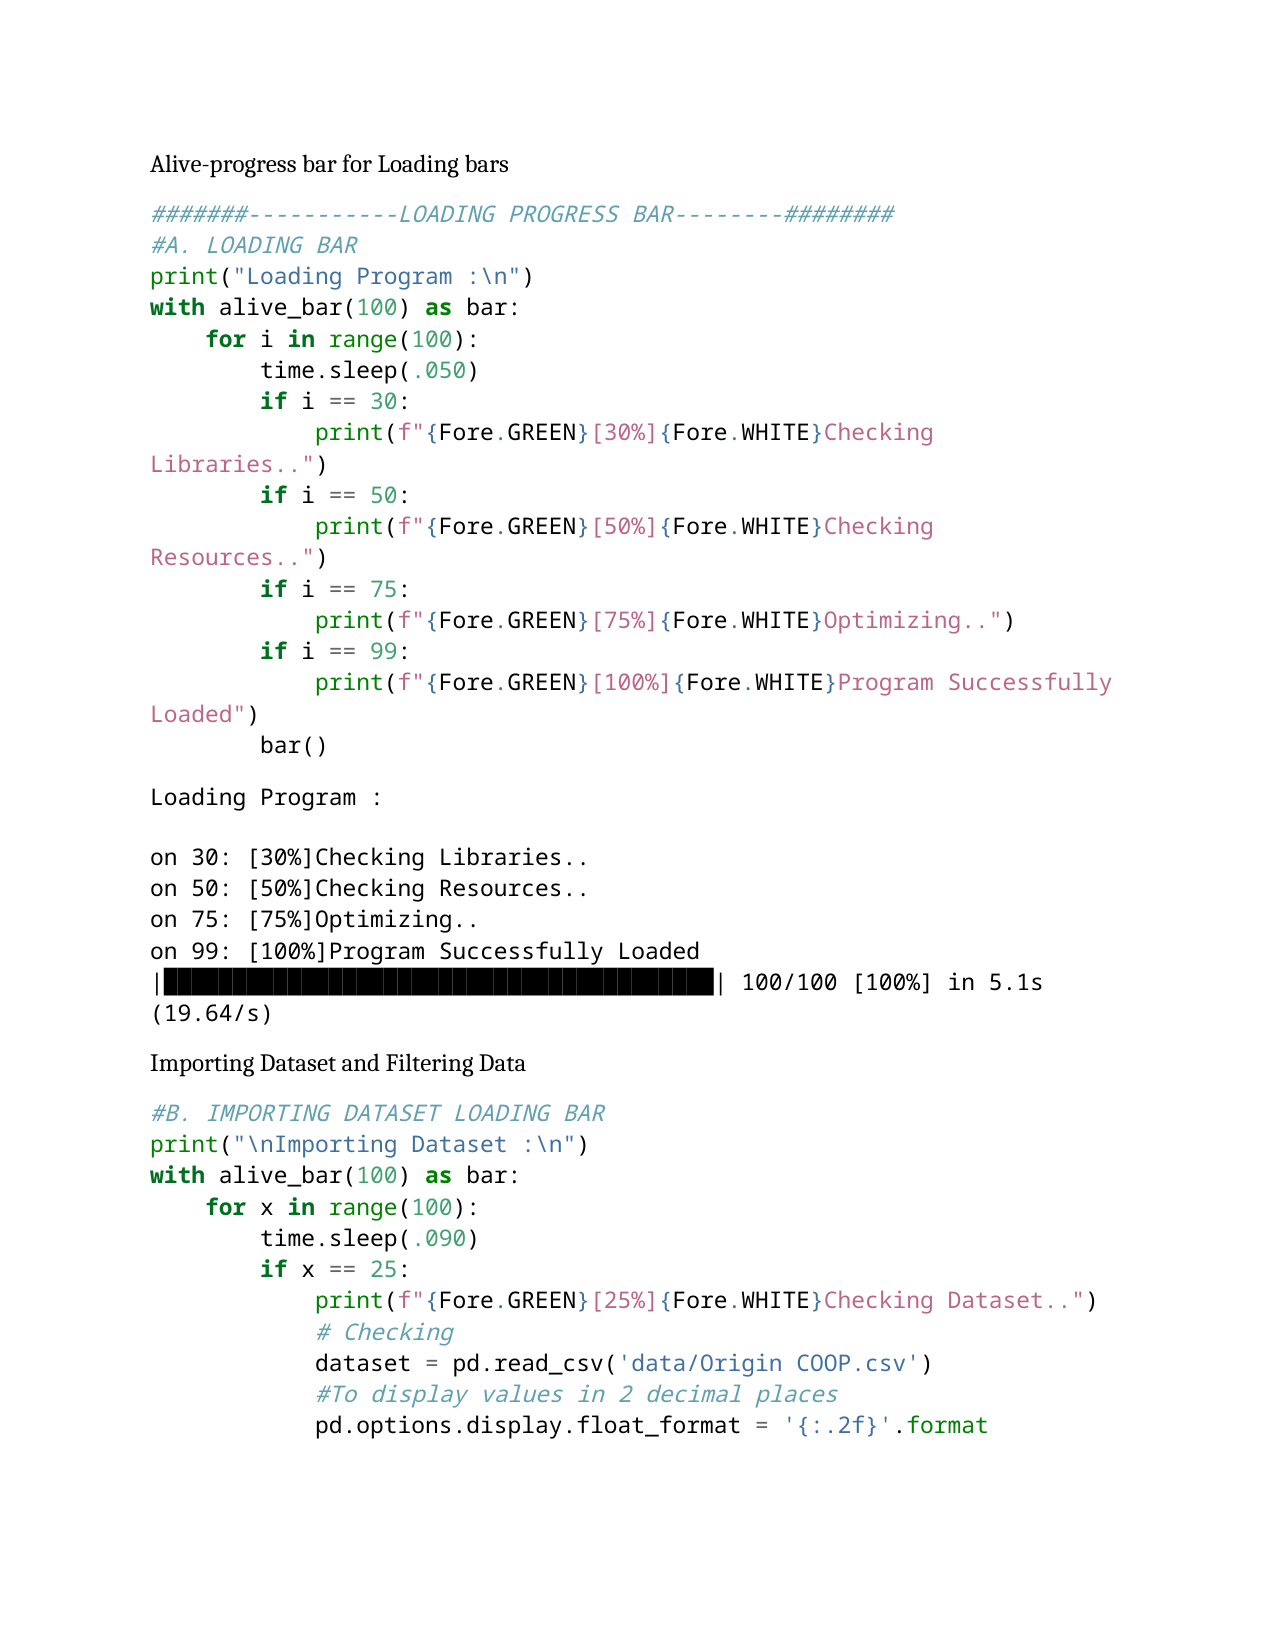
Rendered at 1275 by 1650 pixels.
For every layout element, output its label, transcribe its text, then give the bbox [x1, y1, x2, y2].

text Loading Program : on 30: [30%]Checking Libraries.. on 50: [50%]Checking Resources.. on 75: [75%]Optimizing.. on 99: [100%]Program Successfully Loaded |████████████████████████████████████████| 100/100 [100%] in 5.1s (19.64/s) [150, 781, 1125, 1028]
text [150, 1097, 1125, 1469]
text Importing Dataset and Filtering Data [150, 1049, 1125, 1078]
text Alive-progress bar for Loading bars [150, 150, 1125, 179]
text #######-----------LOADING PROGRESS BAR--------######## #A. LOADING BAR print("Loading Program :\n") with alive_bar(100) as bar: for i in range(100): time.sleep(.050) if i == 30: print(f"{Fore.GREEN}[30%]{Fore.WHITE}Checking Libraries..") if i == 50: print(f"{Fore.GREEN}[50%]{Fore.WHITE}Checking Resources..") if i == 75: print(f"{Fore.GREEN}[75%]{Fore.WHITE}Optimizing..") if i == 99: print(f"{Fore.GREEN}[100%]{Fore.WHITE}Program Successfully Loaded") bar() [150, 197, 1125, 760]
